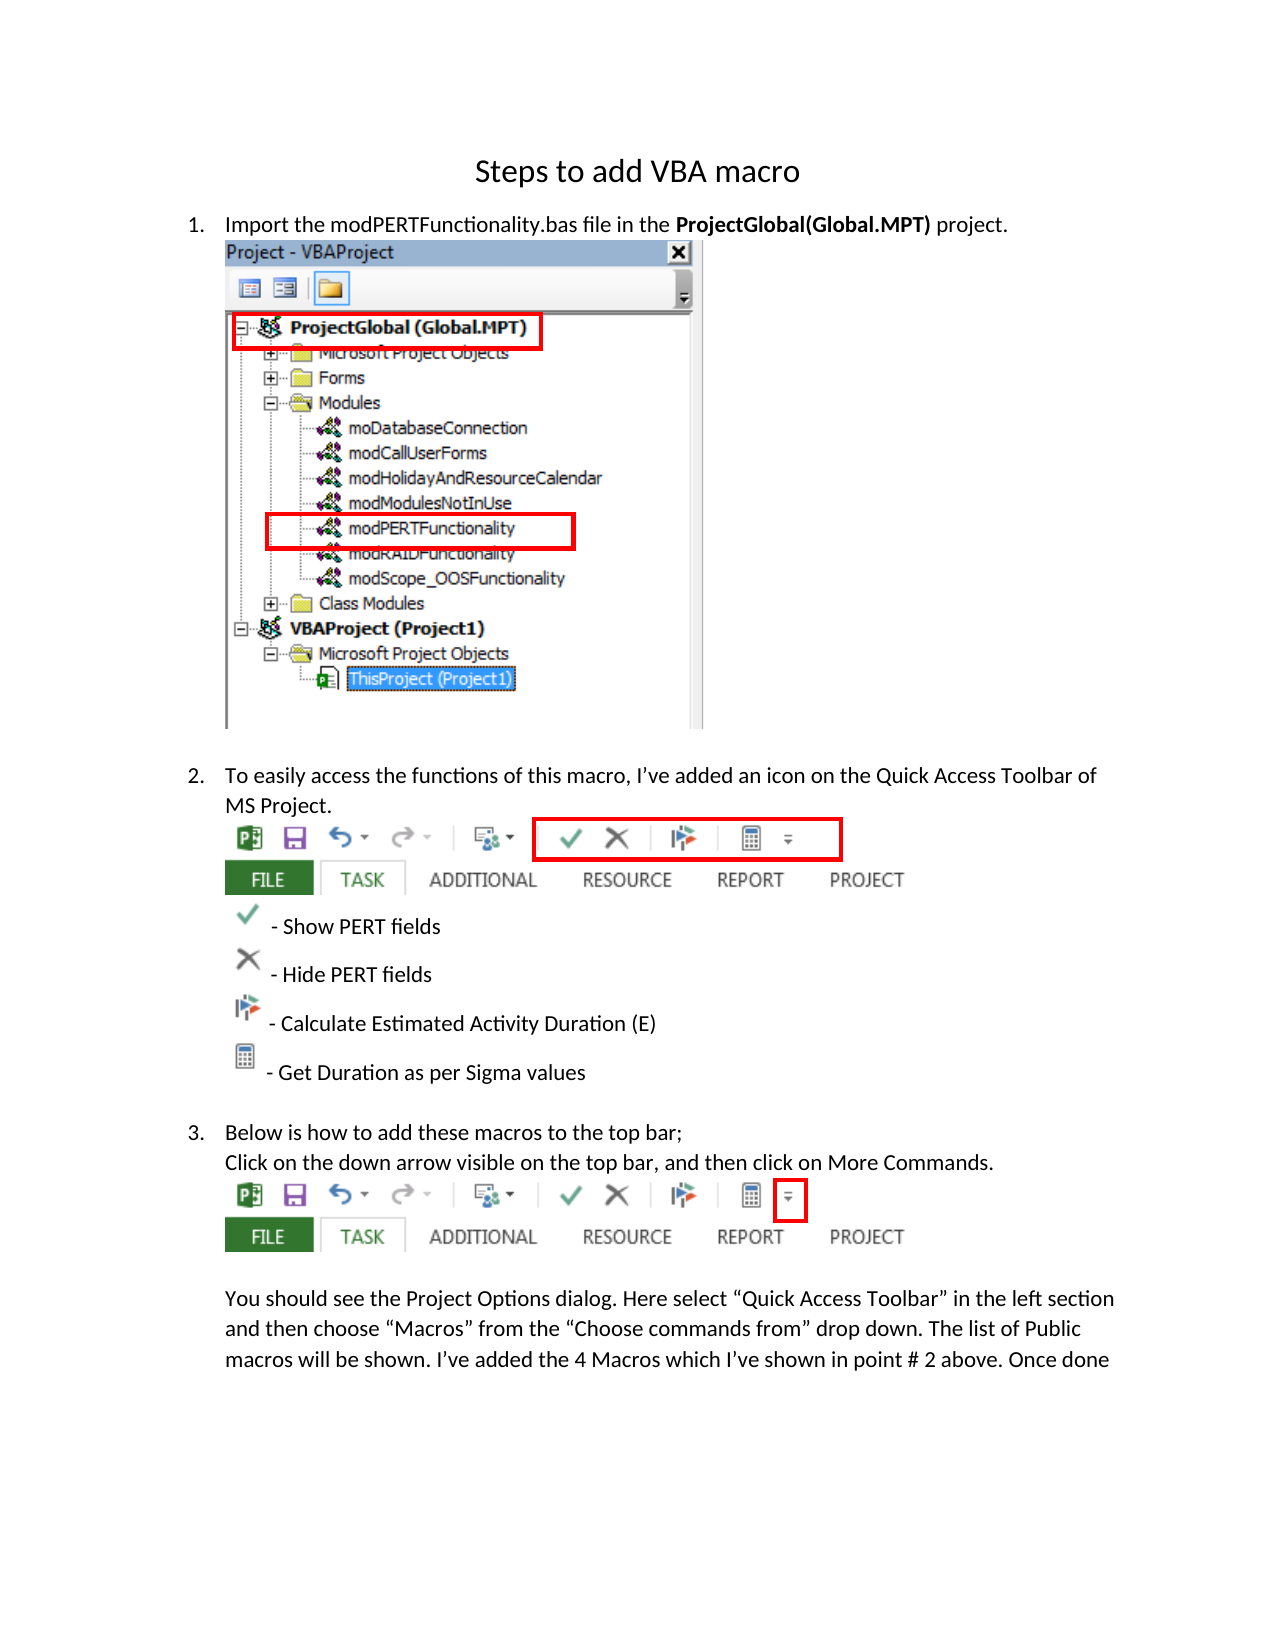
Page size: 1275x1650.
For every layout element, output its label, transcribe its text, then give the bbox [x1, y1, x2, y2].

picture [225, 942, 271, 983]
picture [225, 1178, 919, 1252]
picture [225, 1039, 261, 1080]
picture [536, 821, 839, 857]
text Steps to add VBA macro [150, 150, 1125, 191]
picture [777, 1182, 804, 1219]
picture [225, 990, 269, 1032]
list To easily access the functions of this macro, I’ve added an icon on the Quick Access Toolbar of MS Project. - Show PERT fields - Hide PERT fields - Calculate Estimated Activity Duration (E) - Get Duration as per Sigma values [187, 761, 1125, 1116]
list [187, 1118, 1125, 1373]
picture [225, 240, 704, 729]
picture [225, 821, 919, 895]
picture [225, 896, 266, 935]
